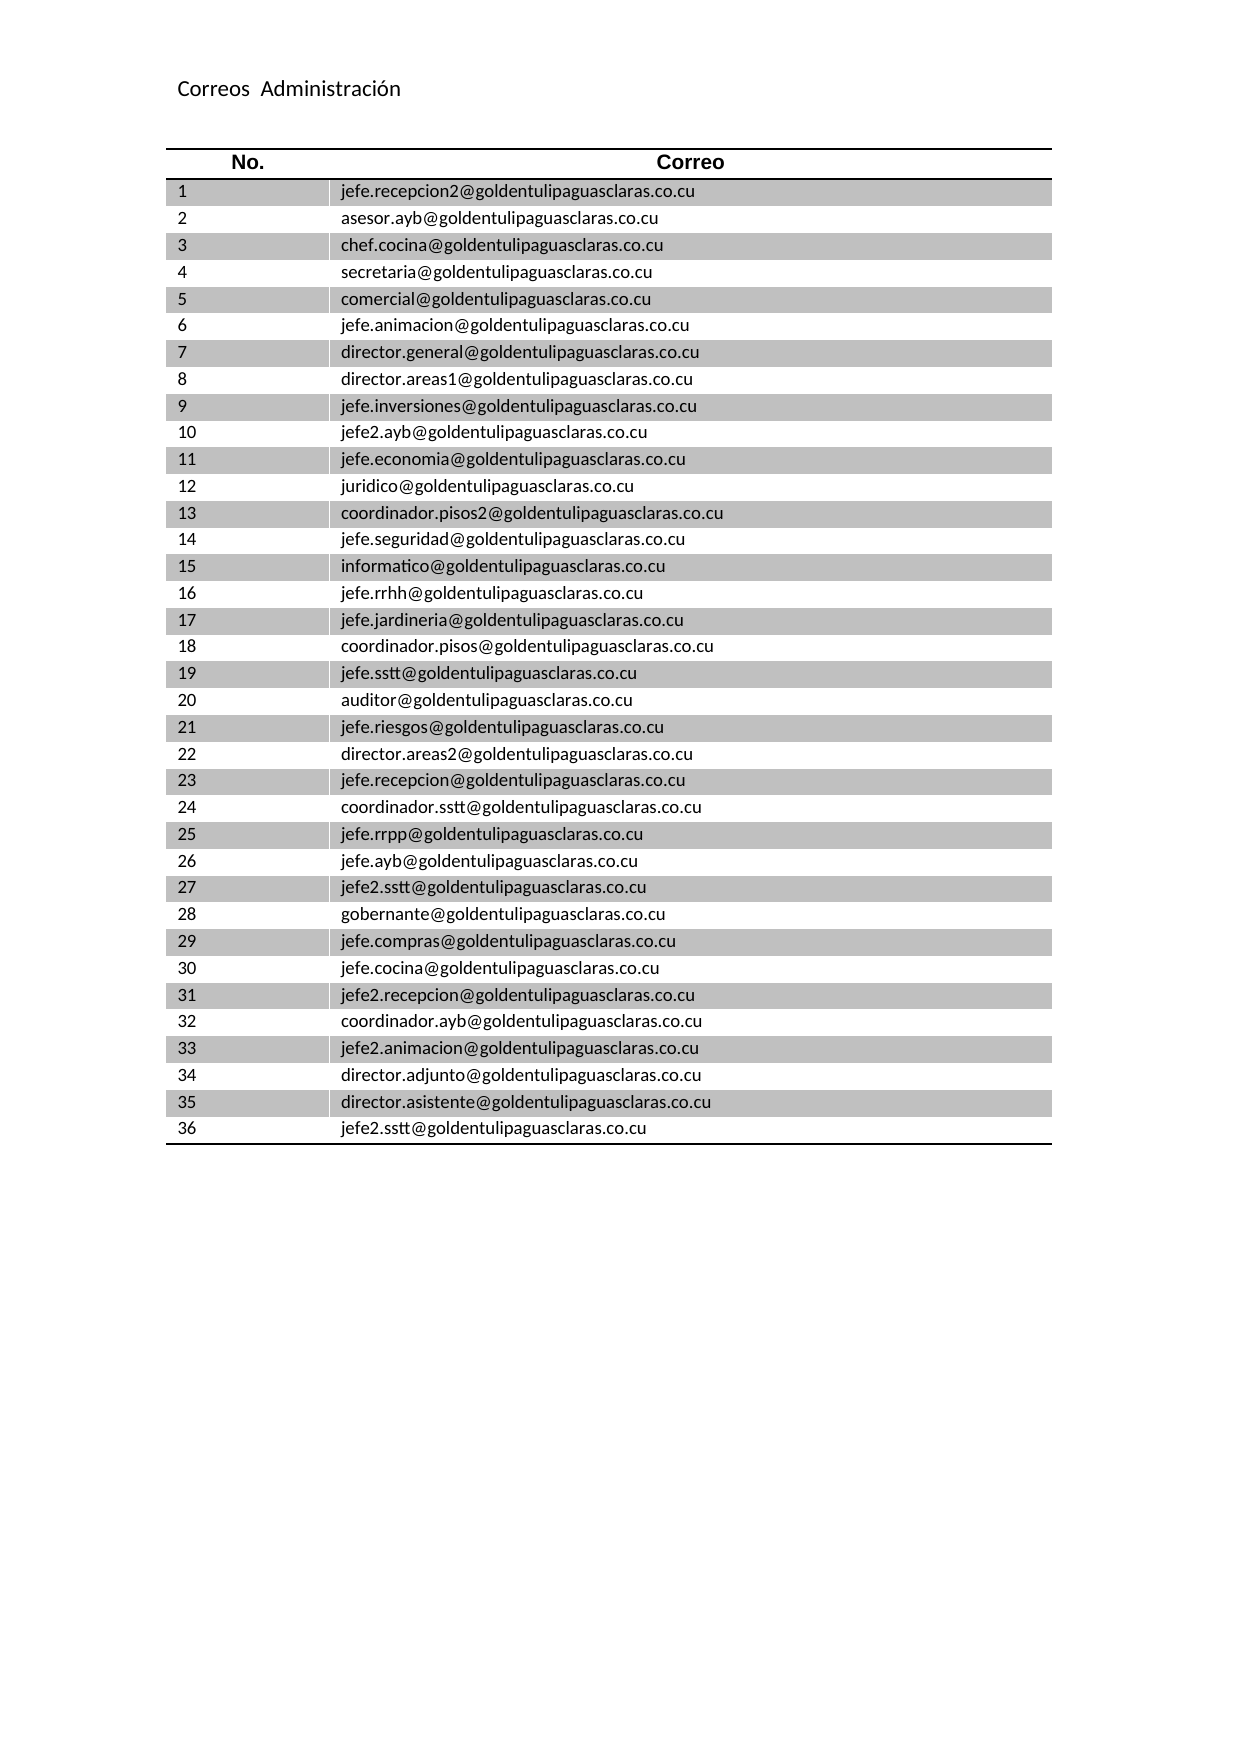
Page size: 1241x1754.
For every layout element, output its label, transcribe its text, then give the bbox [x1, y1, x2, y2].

table_header Correo [330, 150, 1052, 177]
table_cell jefe.jardineria@goldentulipaguasclaras.co.cu [330, 608, 1052, 635]
table_cell informatico@goldentulipaguasclaras.co.cu [330, 554, 1052, 581]
table_cell 32 [166, 1010, 329, 1036]
table_cell 2 [166, 206, 329, 233]
table_cell jefe.rrhh@goldentulipaguasclaras.co.cu [330, 581, 1052, 608]
table_cell 31 [166, 983, 329, 1009]
table_cell 28 [166, 903, 329, 929]
table_cell juridico@goldentulipaguasclaras.co.cu [330, 474, 1052, 501]
table_cell director.areas2@goldentulipaguasclaras.co.cu [330, 742, 1052, 768]
table_cell 6 [166, 314, 329, 340]
table_cell 24 [166, 795, 329, 822]
table_cell coordinador.sstt@goldentulipaguasclaras.co.cu [330, 795, 1052, 822]
table_cell coordinador.pisos2@goldentulipaguasclaras.co.cu [330, 501, 1052, 528]
table_cell 29 [166, 929, 329, 956]
table_cell secretaria@goldentulipaguasclaras.co.cu [330, 260, 1052, 287]
table_cell jefe2.sstt@goldentulipaguasclaras.co.cu [330, 1117, 1052, 1143]
table_cell 1 [166, 180, 329, 206]
table_cell 4 [166, 260, 329, 287]
table_cell jefe2.sstt@goldentulipaguasclaras.co.cu [330, 876, 1052, 902]
table_cell asesor.ayb@goldentulipaguasclaras.co.cu [330, 206, 1052, 233]
table_cell chef.cocina@goldentulipaguasclaras.co.cu [330, 233, 1052, 260]
table_cell auditor@goldentulipaguasclaras.co.cu [330, 688, 1052, 715]
table_cell 36 [166, 1117, 329, 1143]
table_cell 5 [166, 287, 329, 313]
table_cell 3 [166, 233, 329, 260]
table_cell 21 [166, 715, 329, 742]
table_cell 35 [166, 1090, 329, 1117]
table_cell 25 [166, 822, 329, 849]
table_cell jefe2.ayb@goldentulipaguasclaras.co.cu [330, 421, 1052, 447]
table_cell jefe.inversiones@goldentulipaguasclaras.co.cu [330, 394, 1052, 421]
table_cell jefe.animacion@goldentulipaguasclaras.co.cu [330, 314, 1052, 340]
table_cell 10 [166, 421, 329, 447]
table_header No. [166, 150, 329, 177]
table_cell coordinador.pisos@goldentulipaguasclaras.co.cu [330, 635, 1052, 661]
table_cell 18 [166, 635, 329, 661]
table_cell director.adjunto@goldentulipaguasclaras.co.cu [330, 1063, 1052, 1090]
table_cell 22 [166, 742, 329, 768]
table_cell 20 [166, 688, 329, 715]
table_cell 13 [166, 501, 329, 528]
table_cell jefe.cocina@goldentulipaguasclaras.co.cu [330, 956, 1052, 983]
table_cell 14 [166, 528, 329, 554]
table_cell gobernante@goldentulipaguasclaras.co.cu [330, 903, 1052, 929]
table_cell jefe.compras@goldentulipaguasclaras.co.cu [330, 929, 1052, 956]
table_cell jefe.ayb@goldentulipaguasclaras.co.cu [330, 849, 1052, 876]
table_cell 33 [166, 1036, 329, 1063]
table_cell jefe.riesgos@goldentulipaguasclaras.co.cu [330, 715, 1052, 742]
table_cell jefe2.animacion@goldentulipaguasclaras.co.cu [330, 1036, 1052, 1063]
table_cell 15 [166, 554, 329, 581]
table_cell 30 [166, 956, 329, 983]
table_cell jefe.recepcion2@goldentulipaguasclaras.co.cu [330, 180, 1052, 206]
table_cell 16 [166, 581, 329, 608]
table_cell 9 [166, 394, 329, 421]
table_cell comercial@goldentulipaguasclaras.co.cu [330, 287, 1052, 313]
table_cell jefe.economia@goldentulipaguasclaras.co.cu [330, 447, 1052, 474]
table_cell 26 [166, 849, 329, 876]
table_cell 34 [166, 1063, 329, 1090]
table_cell jefe.sstt@goldentulipaguasclaras.co.cu [330, 661, 1052, 688]
table_cell jefe.seguridad@goldentulipaguasclaras.co.cu [330, 528, 1052, 554]
table_cell 23 [166, 769, 329, 795]
table_cell jefe2.recepcion@goldentulipaguasclaras.co.cu [330, 983, 1052, 1009]
table_cell 19 [166, 661, 329, 688]
table_cell jefe.rrpp@goldentulipaguasclaras.co.cu [330, 822, 1052, 849]
table_cell 12 [166, 474, 329, 501]
table_cell jefe.recepcion@goldentulipaguasclaras.co.cu [330, 769, 1052, 795]
table_cell director.areas1@goldentulipaguasclaras.co.cu [330, 367, 1052, 394]
table_cell coordinador.ayb@goldentulipaguasclaras.co.cu [330, 1010, 1052, 1036]
table_cell 17 [166, 608, 329, 635]
table_cell director.asistente@goldentulipaguasclaras.co.cu [330, 1090, 1052, 1117]
table_cell director.general@goldentulipaguasclaras.co.cu [330, 340, 1052, 367]
table_cell 8 [166, 367, 329, 394]
table_cell 27 [166, 876, 329, 902]
table_cell 11 [166, 447, 329, 474]
table_cell 7 [166, 340, 329, 367]
